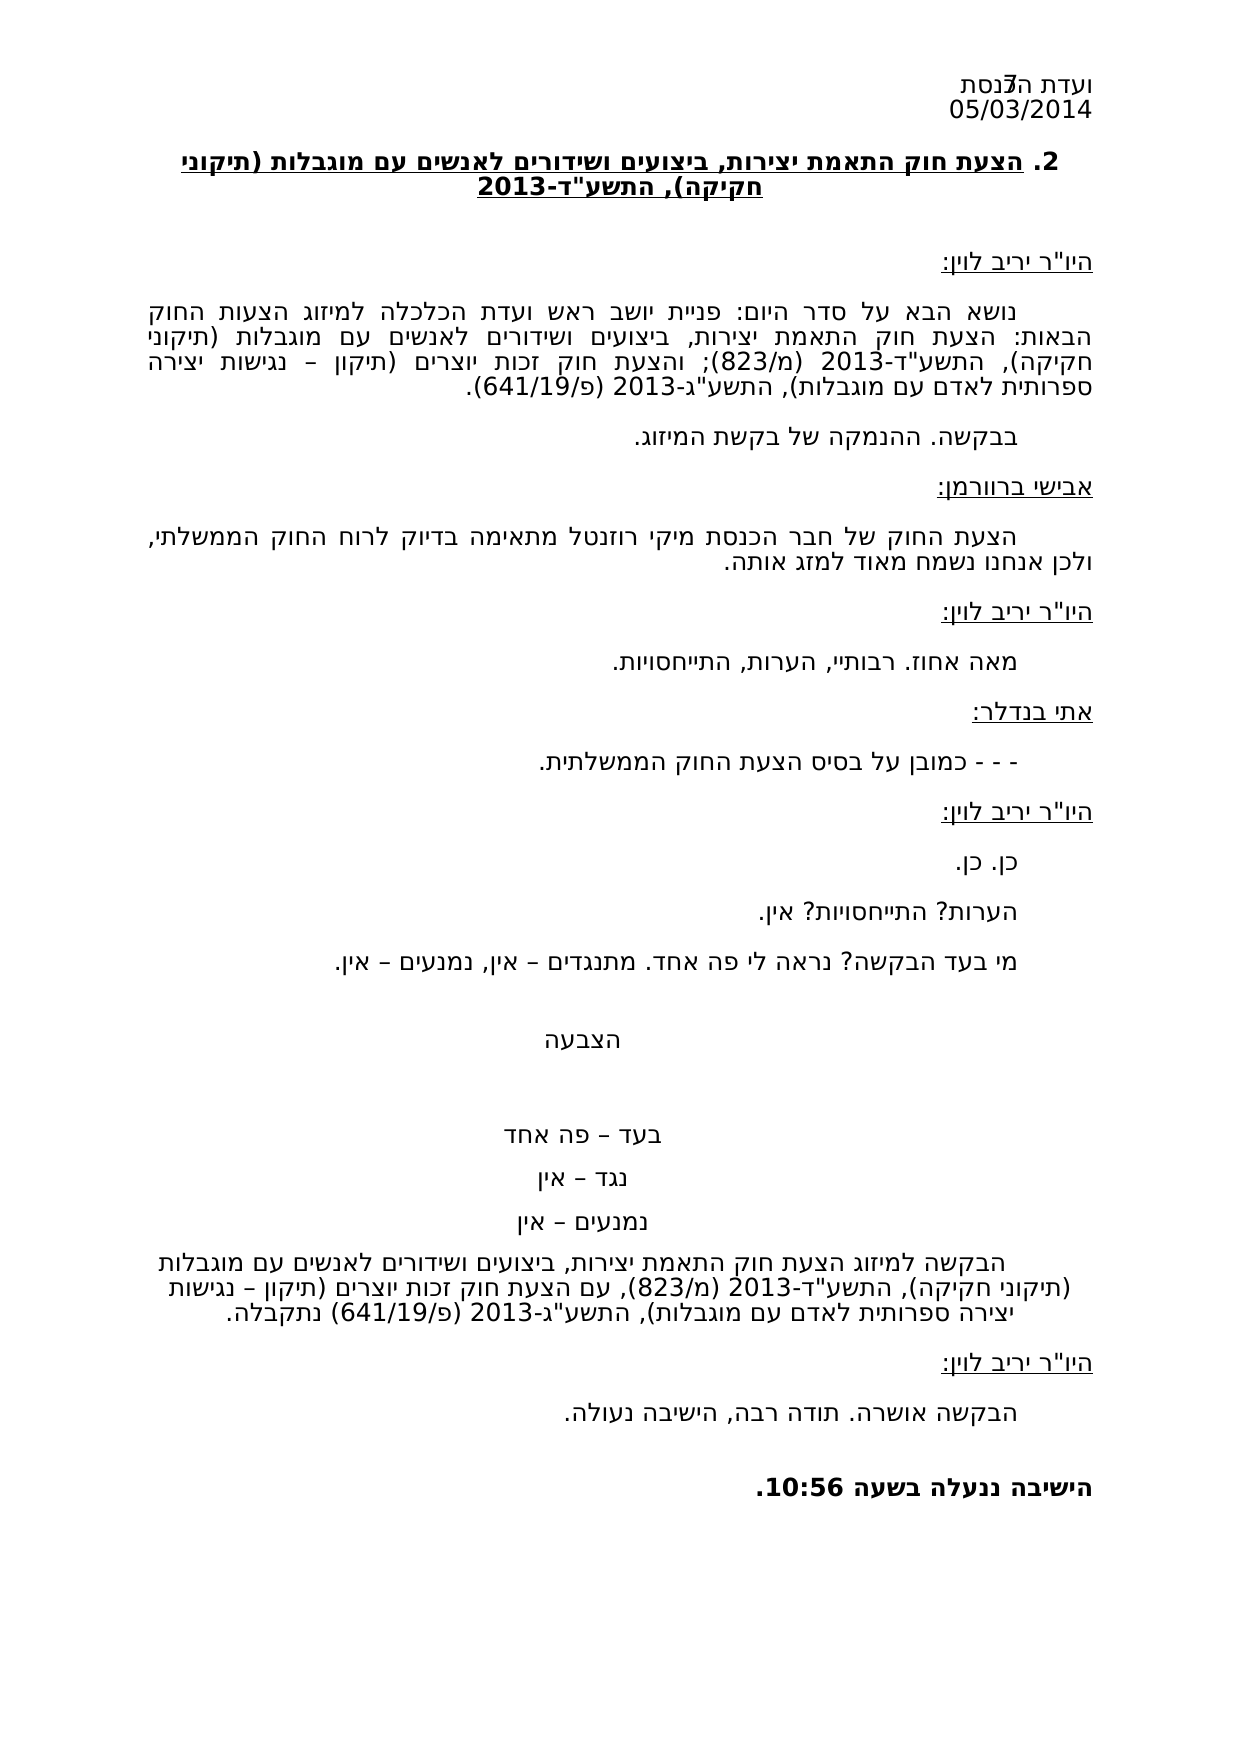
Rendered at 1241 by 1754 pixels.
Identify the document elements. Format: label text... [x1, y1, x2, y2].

text הערות? התייחסויות? אין. [147, 900, 1093, 925]
text כן. כן. [147, 850, 1093, 875]
text היו"ר יריב לוין: [147, 1351, 1093, 1376]
text מי בעד הבקשה? נראה לי פה אחד. מתנגדים – אין, נמנעים – אין. [147, 950, 1093, 975]
text אתי בנדלר: [147, 700, 1093, 725]
text 2. הצעת חוק התאמת יצירות, ביצועים ושידורים לאנשים עם מוגבלות (תיקוני חקיקה), התשע"ד-2013 [147, 150, 1093, 200]
text בעד – פה אחד [147, 1120, 1093, 1149]
text הישיבה ננעלה בשעה 10:56. [147, 1476, 1093, 1501]
text נמנעים – אין [147, 1207, 1093, 1236]
text היו"ר יריב לוין: [147, 250, 1093, 275]
text היו"ר יריב לוין: [147, 600, 1093, 625]
text - - - כמובן על בסיס הצעת החוק הממשלתית. [147, 750, 1093, 775]
text היו"ר יריב לוין: [147, 800, 1093, 825]
text הצעת החוק של חבר הכנסת מיקי רוזנטל מתאימה בדיוק לרוח החוק הממשלתי, ולכן אנחנו נשמח מאוד למזג אותה. [147, 525, 1093, 575]
text נושא הבא על סדר היום: פניית יושב ראש ועדת הכלכלה למיזוג הצעות החוק הבאות: הצעת חוק התאמת יצירות, ביצועים ושידורים לאנשים עם מוגבלות (תיקוני חקיקה), התשע"ד-2013 (מ/823); והצעת חוק זכות יוצרים (תיקון – נגישות יצירה ספרותית לאדם עם מוגבלות), התשע"ג-2013 (פ/641/19). [147, 300, 1093, 400]
text הבקשה אושרה. תודה רבה, הישיבה נעולה. [147, 1401, 1093, 1426]
text אבישי ברוורמן: [147, 475, 1093, 500]
text נגד – אין [147, 1163, 1093, 1193]
text הבקשה למיזוג הצעת חוק התאמת יצירות, ביצועים ושידורים לאנשים עם מוגבלות (תיקוני חקיקה), התשע"ד-2013 (מ/823), עם הצעת חוק זכות יוצרים (תיקון – נגישות יצירה ספרותית לאדם עם מוגבלות), התשע"ג-2013 (פ/641/19) נתקבלה. [147, 1251, 1093, 1326]
text בבקשה. ההנמקה של בקשת המיזוג. [147, 425, 1093, 450]
text מאה אחוז. רבותיי, הערות, התייחסויות. [147, 650, 1093, 675]
text הצבעה [147, 1025, 1093, 1054]
